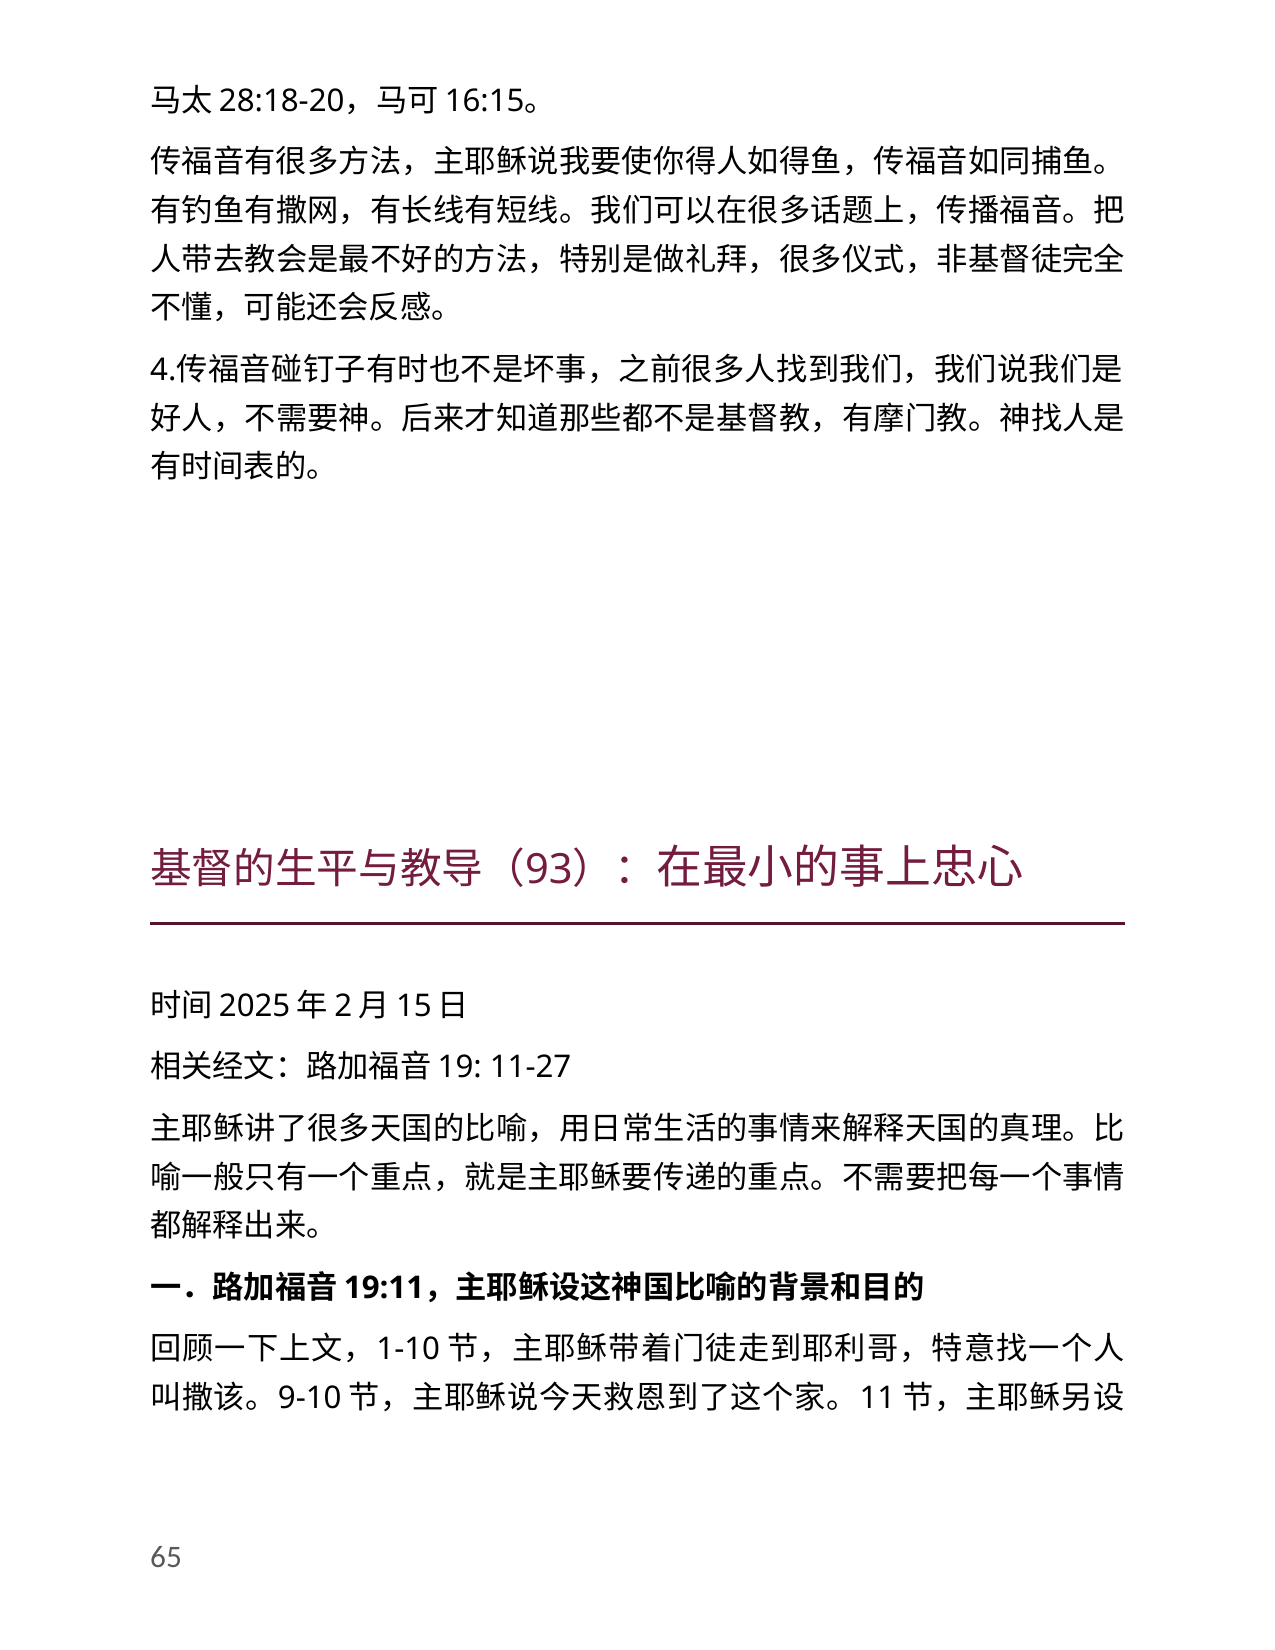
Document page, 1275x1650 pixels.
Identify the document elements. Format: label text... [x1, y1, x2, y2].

list 时间2025年2月15日 [150, 980, 1125, 1026]
list 马太28:18-20，马可16:15。 [150, 75, 1125, 120]
list 4.传福音碰钉子有时也不是坏事，之前很多人找到我们，我们说我们是好人，不需要神。后来才知道那些都不是基督教，有摩门教。神找人是有时间表的。 [150, 344, 1125, 487]
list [150, 1323, 1125, 1418]
subtitle 基督的生平与教导（93）：在最小的事上忠心 [150, 831, 1125, 922]
list 传福音有很多方法，主耶稣说我要使你得人如得鱼，传福音如同捕鱼。有钓鱼有撒网，有长线有短线。我们可以在很多话题上，传播福音。把人带去教会是最不好的方法，特别是做礼拜，很多仪式，非基督徒完全不懂，可能还会反感。 [150, 136, 1125, 328]
list 相关经文：路加福音19: 11-27 [150, 1042, 1125, 1087]
list 主耶稣讲了很多天国的比喻，用日常生活的事情来解释天国的真理。比喻一般只有一个重点，就是主耶稣要传递的重点。不需要把每一个事情都解释出来。 [150, 1103, 1125, 1246]
list 一．路加福音19:11，主耶稣设这神国比喻的背景和目的 [150, 1262, 1125, 1307]
